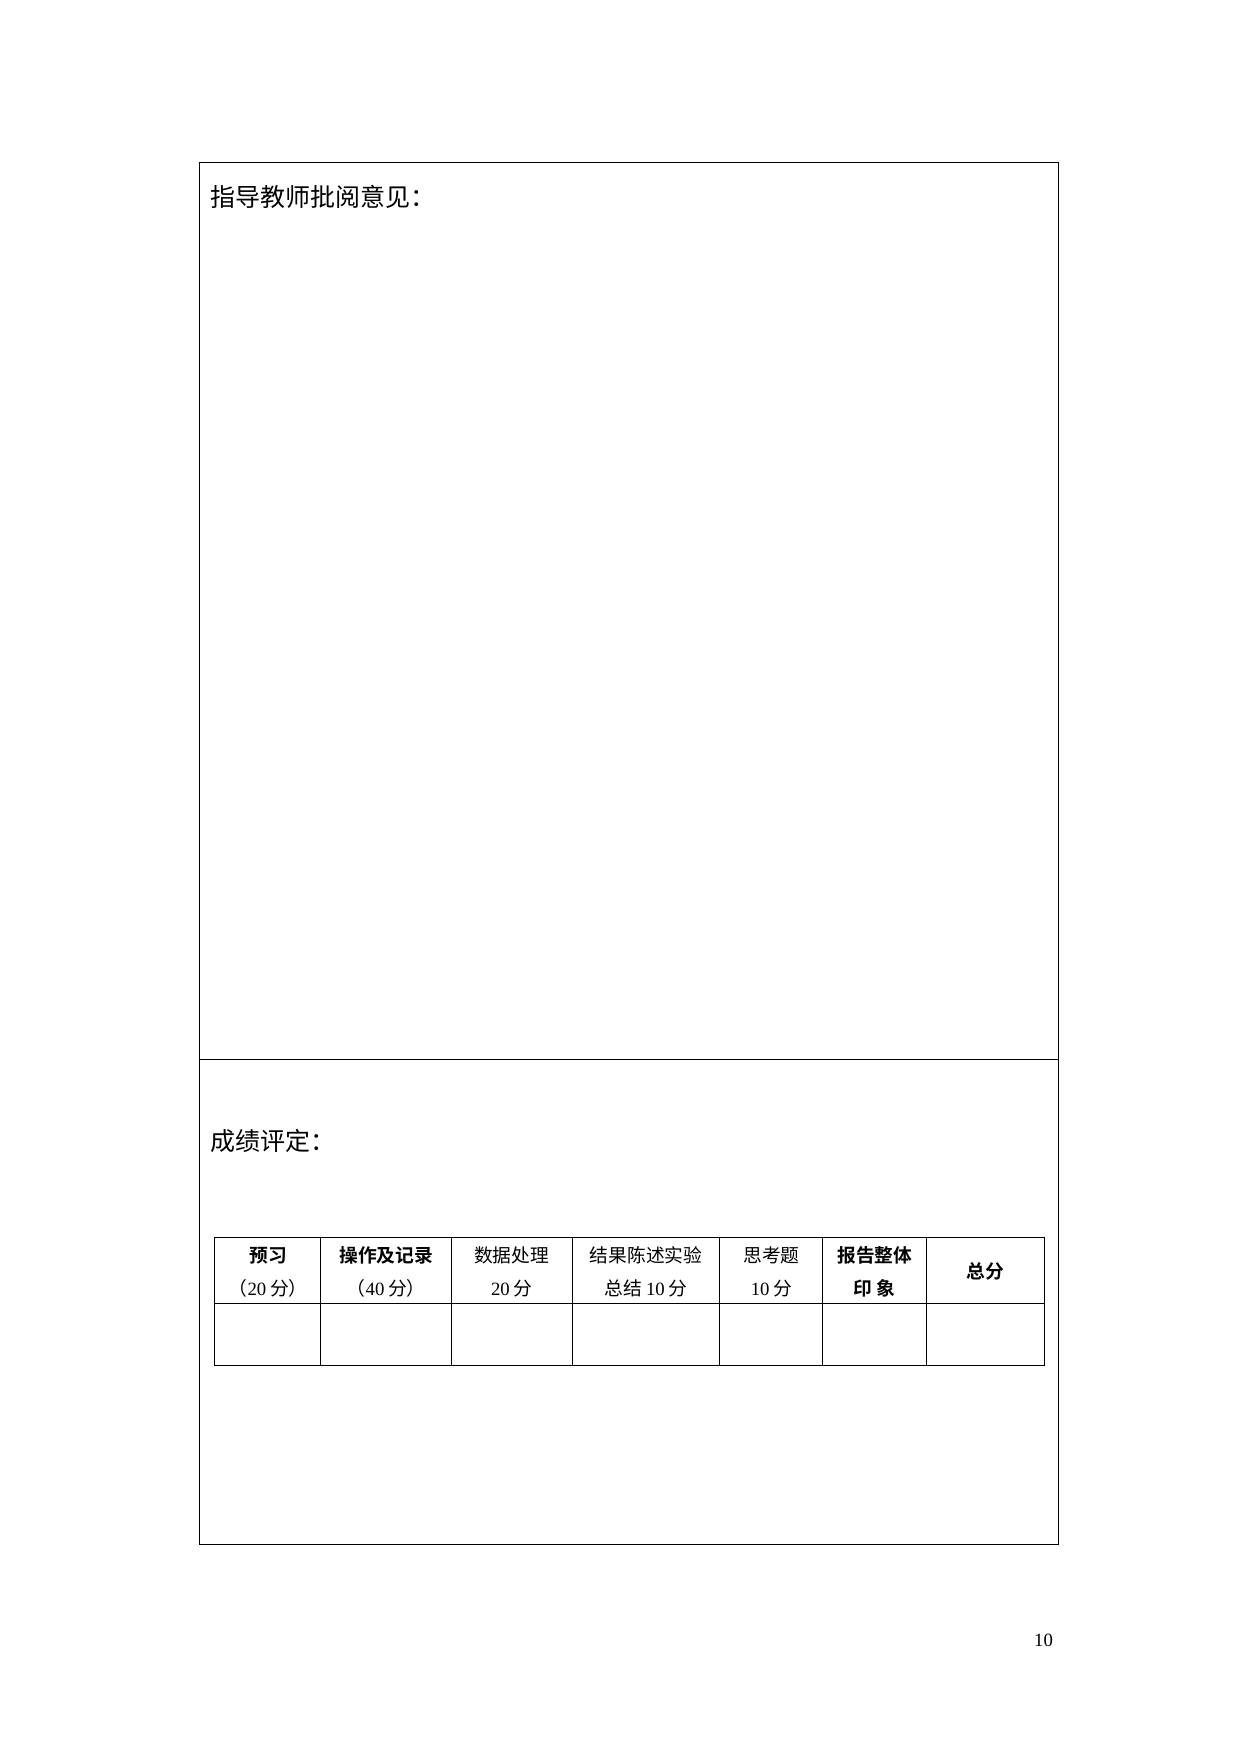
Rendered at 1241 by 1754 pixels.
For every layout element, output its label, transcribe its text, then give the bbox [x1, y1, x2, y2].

table_cell 成绩评定： [200, 1060, 1058, 1544]
table_header 指导教师批阅意见： [200, 163, 1058, 1059]
